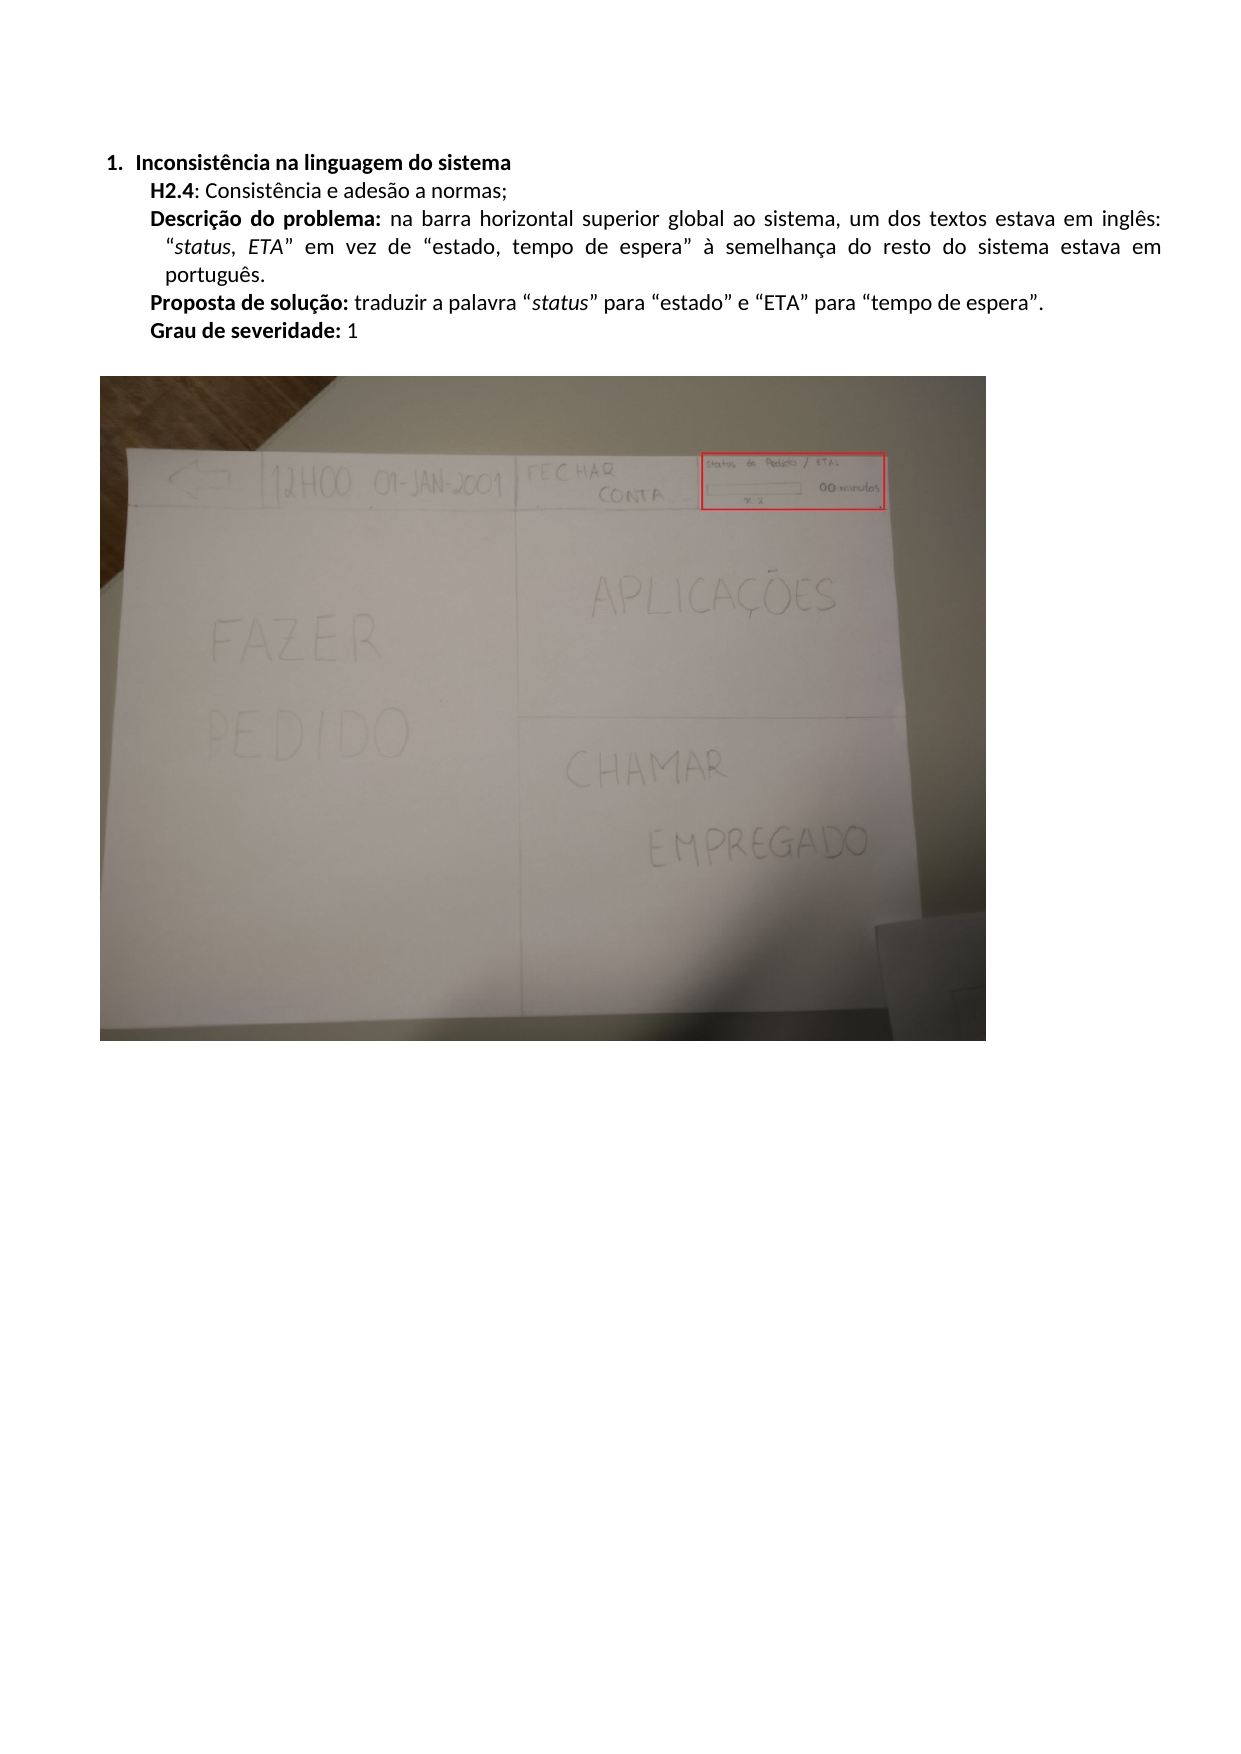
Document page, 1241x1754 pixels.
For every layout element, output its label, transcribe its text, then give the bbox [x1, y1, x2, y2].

list Inconsistência na linguagem do sistema [106, 148, 1163, 176]
text H2.4: Consistência e adesão a normas; [150, 176, 1163, 204]
text Grau de severidade: 1 [150, 316, 1163, 344]
text Descrição do problema: na barra horizontal superior global ao sistema, um dos textos estava em inglês: “status, ETA” em vez de “estado, tempo de espera” à semelhança do resto do sistema estava em português. [150, 204, 1163, 288]
text Proposta de solução: traduzir a palavra “status” para “estado” e “ETA” para “tempo de espera”. [150, 288, 1163, 316]
picture [100, 376, 986, 1041]
